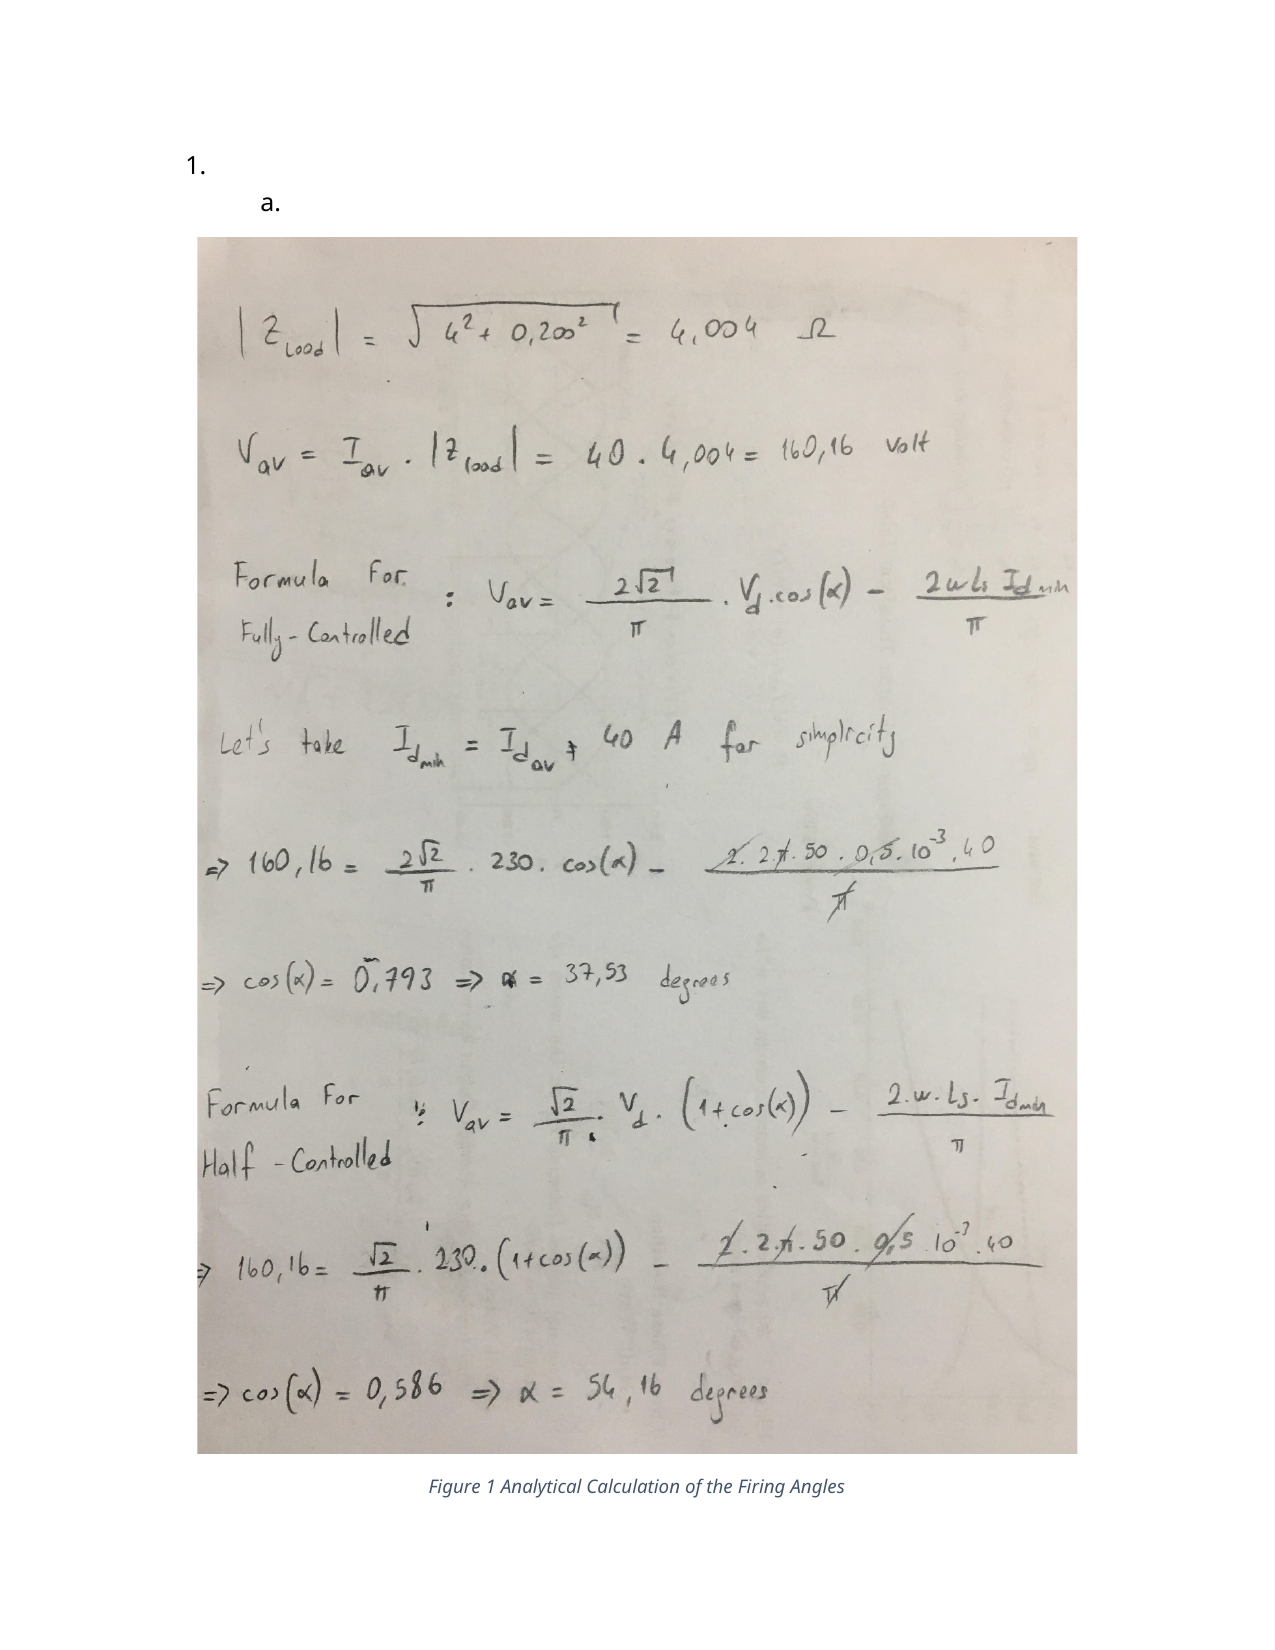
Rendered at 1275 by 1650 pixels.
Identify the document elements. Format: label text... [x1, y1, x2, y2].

picture [197, 237, 1078, 1454]
